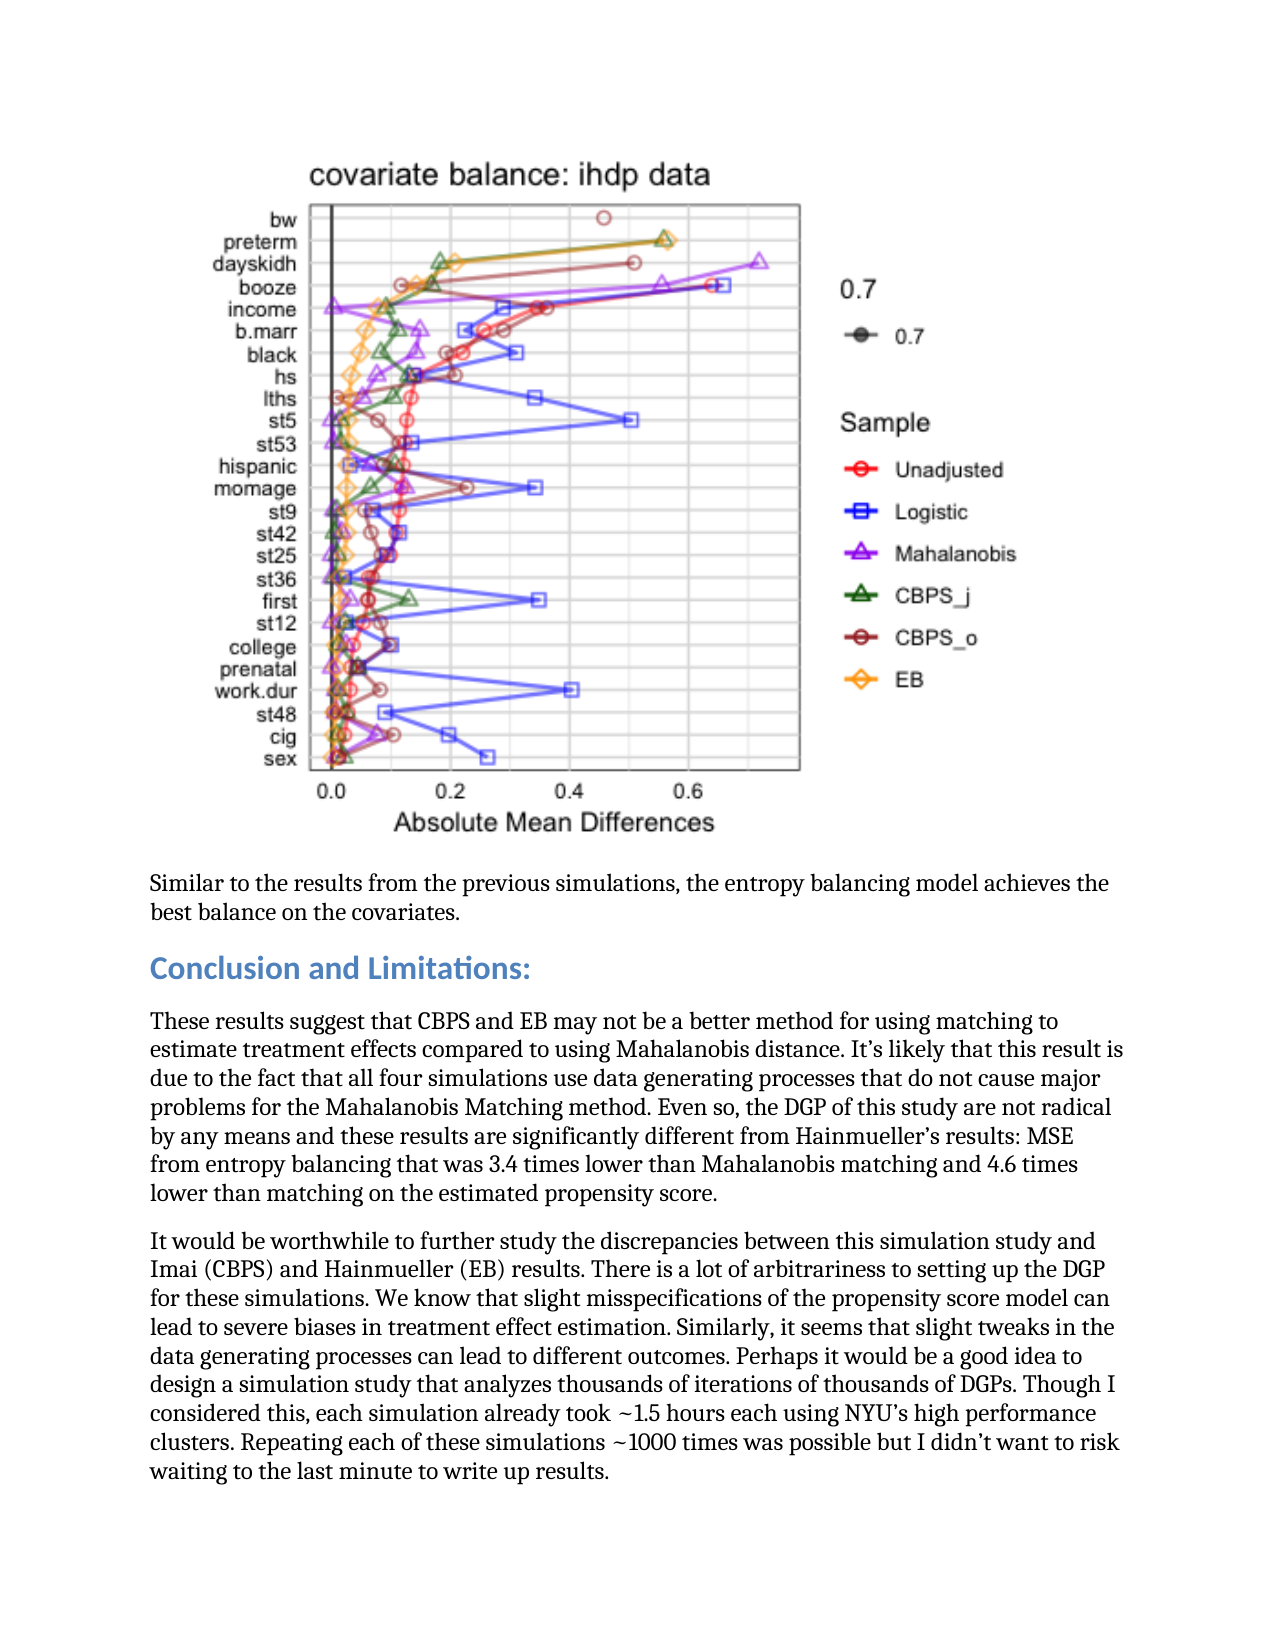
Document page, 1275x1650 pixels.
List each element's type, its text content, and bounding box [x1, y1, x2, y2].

picture [168, 150, 1044, 850]
subtitle Conclusion and Limitations: [150, 947, 1125, 988]
text These results suggest that CBPS and EB may not be a better method for using matching to estimate treatment effects compared to using Mahalanobis distance. It’s likely that this result is due to the fact that all four simulations use data generating processes that do not cause major problems for the Mahalanobis Matching method. Even so, the DGP of this study are not radical by any means and these results are significantly different from Hainmueller’s results: MSE from entropy balancing that was 3.4 times lower than Mahalanobis matching and 4.6 times lower than matching on the estimated propensity score. [150, 1007, 1125, 1208]
text Similar to the results from the previous simulations, the entropy balancing model achieves the best balance on the covariates. [150, 869, 1125, 926]
text It would be worthwhile to further study the discrepancies between this simulation study and Imai (CBPS) and Hainmueller (EB) results. There is a lot of arbitrariness to setting up the DGP for these simulations. We know that slight misspecifications of the propensity score model can lead to severe biases in treatment effect estimation. Similarly, it seems that slight tweaks in the data generating processes can lead to different outcomes. Perhaps it would be a good idea to design a simulation study that analyzes thousands of iterations of thousands of DGPs. Though I considered this, each simulation already took ~1.5 hours each using NYU’s high performance clusters. Repeating each of these simulations ~1000 times was possible but I didn’t want to risk waiting to the last minute to write up results. [150, 1227, 1125, 1485]
